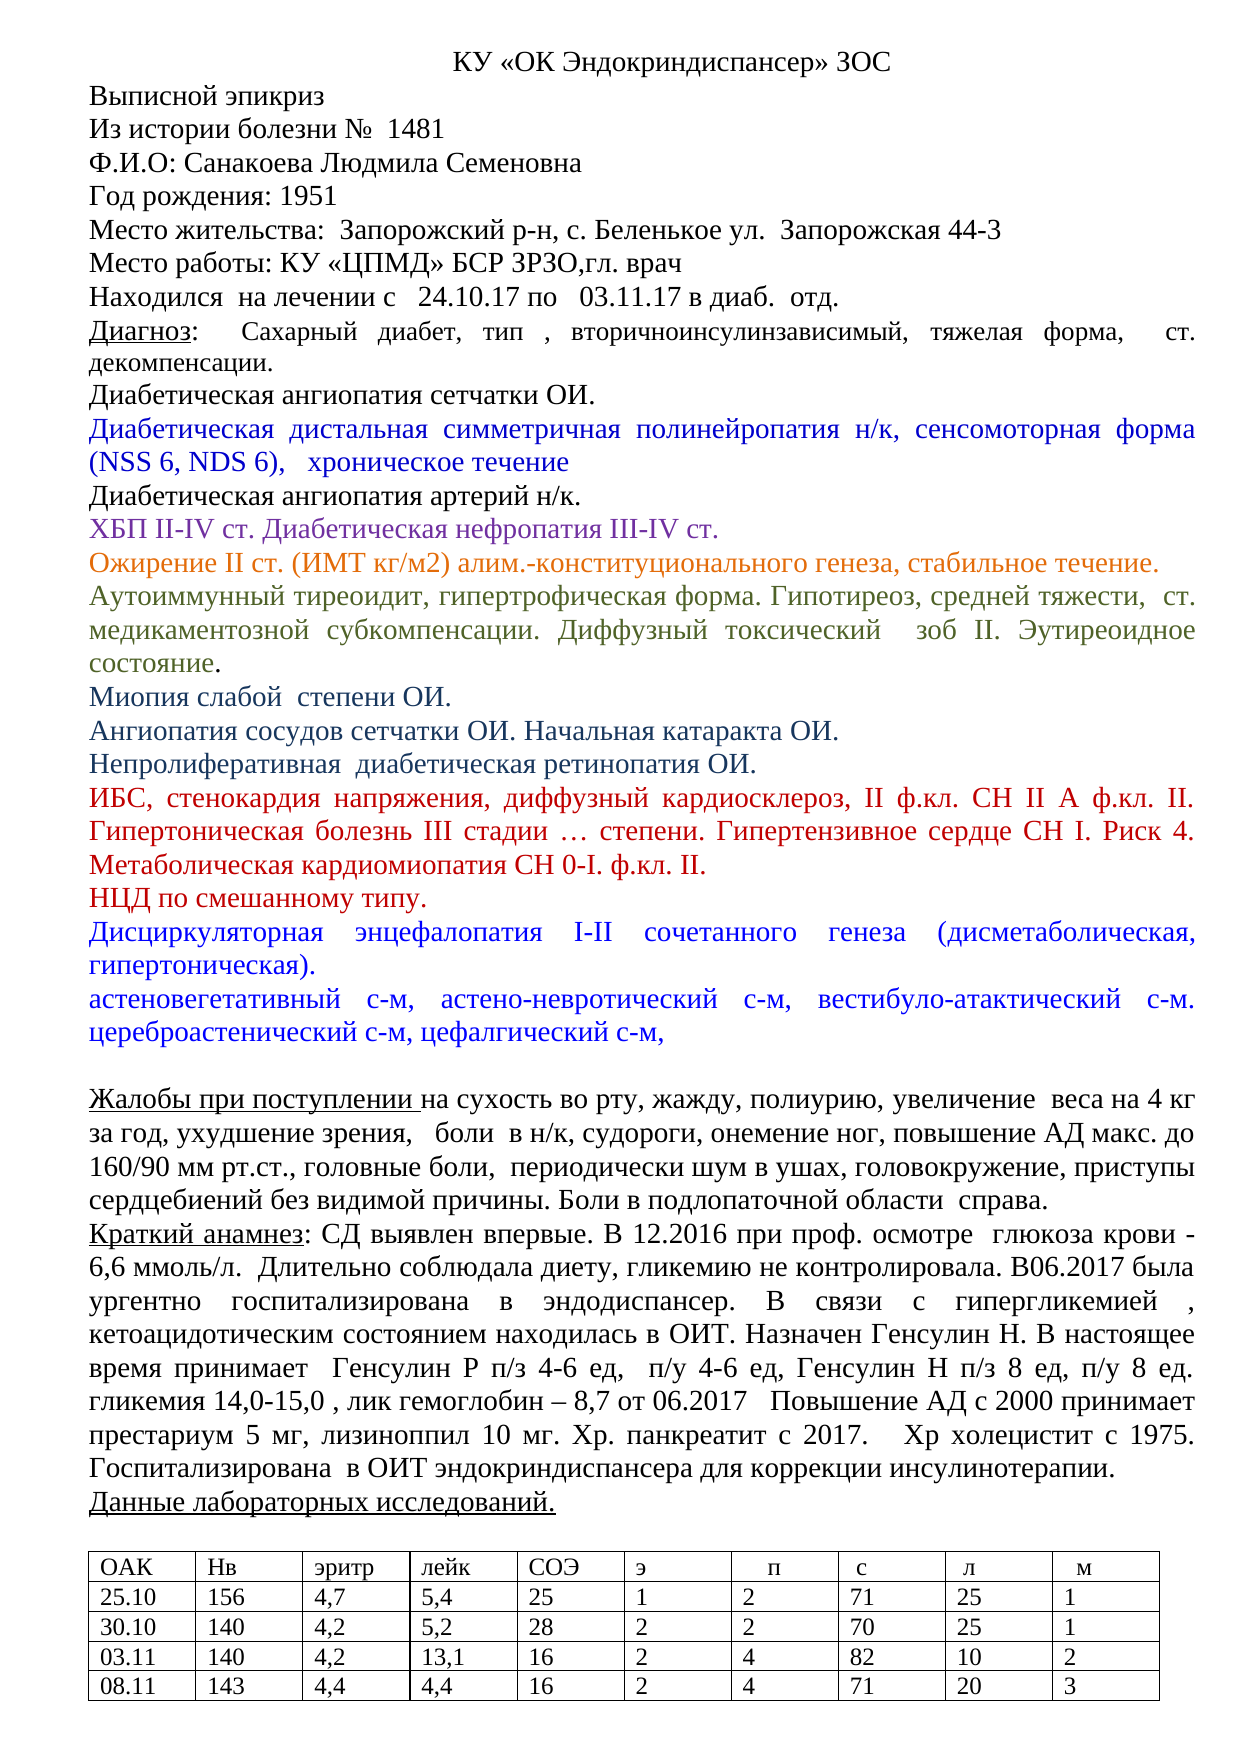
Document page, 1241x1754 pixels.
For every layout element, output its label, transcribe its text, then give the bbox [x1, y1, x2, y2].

text Диабетическая дистальная симметричная полинейропатия н/к, сенсомоторная форма (NSS 6, NDS 6), хроническое течение [89, 411, 1196, 478]
table_cell 2 [625, 1612, 731, 1641]
table_cell 03.11 [89, 1642, 195, 1670]
table_cell 4 [732, 1642, 838, 1670]
text Ангиопатия сосудов сетчатки . Начальная катаракта . [89, 713, 1196, 746]
table_cell 4,7 [303, 1582, 409, 1611]
table_cell 71 [839, 1582, 945, 1611]
text Данные лабораторных исследований. [89, 1484, 1196, 1518]
table_cell 4,2 [303, 1612, 409, 1641]
table_cell 4,4 [411, 1671, 517, 1700]
text Год рождения: 1951 [89, 178, 1196, 212]
table_cell 1 [625, 1582, 731, 1611]
table_cell 5,4 [411, 1582, 517, 1611]
table_cell 20 [946, 1671, 1052, 1700]
table_cell 4 [732, 1671, 838, 1700]
table_cell 70 [839, 1612, 945, 1641]
text астеновегетативный с-м, астено-невротический с-м, вестибуло-атактический с-м. цереброастенический с-м, цефалгический с-м, [89, 981, 1196, 1048]
table_cell 16 [518, 1671, 624, 1700]
table_cell 71 [839, 1671, 945, 1700]
subtitle Из истории болезни № 1481 [89, 111, 1196, 145]
table_cell 2 [732, 1612, 838, 1641]
table_cell 140 [196, 1642, 302, 1670]
table_cell 10 [946, 1642, 1052, 1670]
text НЦД по смешанному типу. [89, 880, 1196, 914]
text Место жительства: Запорожский р-н, с. Беленькое ул. Запорожская 44-3 [89, 212, 1196, 246]
text Жалобы при поступлении на сухость во рту, жажду, полиурию, веса на 4 кг за год, ухудшение зрения, боли в н/к, судороги, онемение ног, повышение АД макс. до 160/90 мм рт.ст., головные боли, периодически шум в ушах, головокружение, приступы сердцебиений без видимой причины. Боли в подлопаточной области справа. [89, 1082, 1196, 1216]
text Диабетическая ангиопатия сетчатки ОИ. [89, 377, 1196, 411]
table_header лейк [411, 1552, 517, 1581]
table_cell 28 [518, 1612, 624, 1641]
table_cell 2 [625, 1671, 731, 1700]
text ИБС, стенокардия напряжения, диффузный кардиосклероз, II ф.кл. СН II А ф.кл. II. Гипертоническая болезнь III стадии … степени. Гипертензивное сердце СН I. Риск 4. Метаболическая кардиомиопатия СН 0-I. ф.кл. II. [89, 780, 1196, 880]
table_cell 140 [196, 1612, 302, 1641]
table_header с [839, 1552, 945, 1581]
text Непролиферативная диабетическая ретинопатия . [89, 746, 1196, 780]
table_cell 4,2 [303, 1642, 409, 1670]
table_header Нв [196, 1552, 302, 1581]
table_header п [732, 1552, 838, 1581]
table_cell 143 [196, 1671, 302, 1700]
text энцефалопатия I-II сочетанного генеза (дисметаболическая, гипертоническая). [89, 914, 1196, 981]
text на лечении с 24.10.17 по 03.11.17 в отд. [89, 279, 1196, 313]
table_cell 25.10 [89, 1582, 195, 1611]
table_cell 4,4 [303, 1671, 409, 1700]
table_cell 2 [732, 1582, 838, 1611]
table_header э [625, 1552, 731, 1581]
table_cell 2 [625, 1642, 731, 1670]
text Краткий анамнез: СД выявлен впервые. В 12.2016 при проф. осмотре глюкоза крови -6,6 ммоль/л. Длительно соблюдала диету, гликемию не контролировала. В06.2017 была ургентно госпитализирована в эндодиспансер. В связи с гипергликемией , кетоацидотическим состоянием находилась в ОИТ. Назначен Генсулин Н. В настоящее время принимает Генсулин Р п/з 4-6 ед, п/у 4-6 ед, Генсулин Н п/з 8 ед, п/у 8 ед. гликемия 14,0-15,0 , лик гемоглобин – 8,7 от 06.2017 Повышение АД с 2000 принимает престариум 5 мг, лизиноппил 10 мг. Хр. панкреатит с 2017. Хр холецистит с 1975. Госпитализирована в ОИТ эндокриндиспансера для коррекции инсулинотерапии. [89, 1216, 1196, 1484]
table_cell 25 [518, 1582, 624, 1611]
table_header м [1053, 1552, 1159, 1581]
table_cell 30.10 [89, 1612, 195, 1641]
subtitle Выписной эпикриз [89, 78, 1202, 111]
table_cell 82 [839, 1642, 945, 1670]
table_cell 2 [1053, 1642, 1159, 1670]
table_header эритр [303, 1552, 409, 1581]
text Диагноз: Сахарный диабет, тип , вторичноинсулинзависимый, ст. [89, 313, 1196, 377]
table_cell 1 [1053, 1612, 1159, 1641]
subtitle Ф.И.О: Санакоева Людмила Семеновна [89, 145, 1196, 178]
table_header СОЭ [518, 1552, 624, 1581]
table_cell 13,1 [411, 1642, 517, 1670]
table_cell 25 [946, 1582, 1052, 1611]
text Аутоиммунный тиреоидит, Гипотиреоз, средней тяжести, ст. медикаментозной субкомпенсации. зоб II. Эутиреоидное состояние. [89, 578, 1196, 679]
table_header ОАК [89, 1552, 195, 1581]
table_cell 1 [1053, 1582, 1159, 1611]
text Место работы: КУ «ЦПМД» БСР ЗРЗО,гл. врач [89, 246, 1196, 279]
table_cell 5,2 [411, 1612, 517, 1641]
text Миопия степени ОИ. [89, 679, 1196, 713]
table_cell 156 [196, 1582, 302, 1611]
table_cell 25 [946, 1612, 1052, 1641]
text ХБП II-IV ст. Диабетическая нефропатия III-IV ст. [89, 511, 1196, 545]
table_cell 08.11 [89, 1671, 195, 1700]
table_header л [946, 1552, 1052, 1581]
table_cell 3 [1053, 1671, 1159, 1700]
text Диабетическая ангиопатия артерий н/к. [89, 478, 1196, 511]
text Ожирение II ст. (ИМТ кг/м2) алим.-конституционального генеза, стабильное течение. [89, 545, 1196, 578]
table_cell 16 [518, 1642, 624, 1670]
